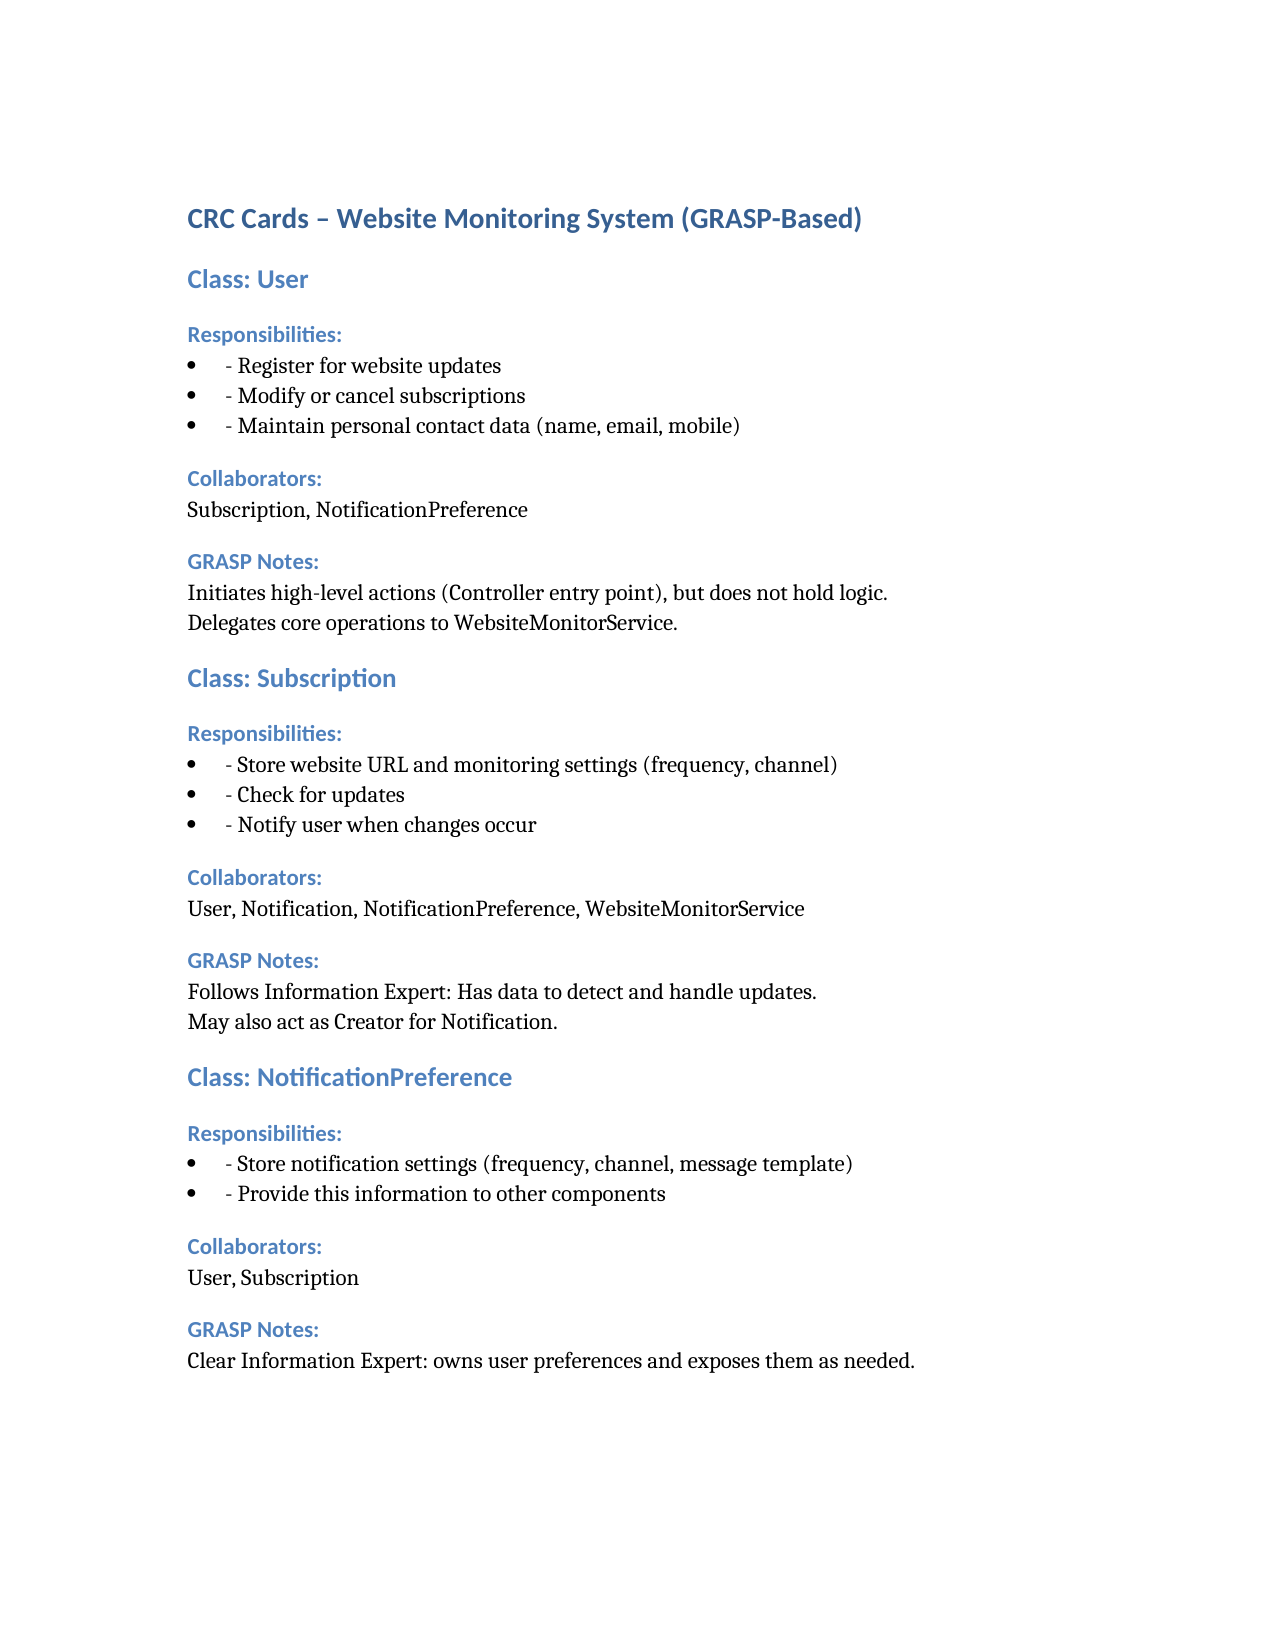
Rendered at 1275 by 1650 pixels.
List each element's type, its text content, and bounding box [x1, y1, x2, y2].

subtitle Collaborators: [187, 1232, 1087, 1260]
text User, Subscription [187, 1264, 1087, 1291]
list - Store notification settings (frequency, channel, message template) [187, 1151, 1087, 1177]
list - Register for website updates [187, 353, 1087, 379]
list - Check for updates [187, 782, 1087, 808]
text Follows Information Expert: Has data to detect and handle updates. May also act as Creator for Notification. [187, 979, 1087, 1035]
list - Maintain personal contact data (name, email, mobile) [187, 413, 1087, 439]
subtitle GRASP Notes: [187, 946, 1087, 974]
list - Store website URL and monitoring settings (frequency, channel) [187, 752, 1087, 778]
subtitle GRASP Notes: [187, 1315, 1087, 1343]
list - Provide this information to other components [187, 1181, 1087, 1207]
list - Modify or cancel subscriptions [187, 383, 1087, 409]
subtitle Collaborators: [187, 863, 1087, 891]
text Clear Information Expert: owns user preferences and exposes them as needed. [187, 1347, 1087, 1374]
subtitle Responsibilities: [187, 719, 1087, 748]
list - Notify user when changes occur [187, 812, 1087, 838]
text Subscription, NotificationPreference [187, 496, 1087, 523]
subtitle Collaborators: [187, 464, 1087, 492]
subtitle Class: Subscription [187, 661, 1087, 694]
subtitle GRASP Notes: [187, 547, 1087, 575]
subtitle Class: User [187, 262, 1087, 295]
subtitle Class: NotificationPreference [187, 1060, 1087, 1093]
text Initiates high-level actions (Controller entry point), but does not hold logic. Delegates core operations to WebsiteMonitorService. [187, 579, 1087, 636]
text User, Notification, NotificationPreference, WebsiteMonitorService [187, 895, 1087, 922]
subtitle CRC Cards – Website Monitoring System (GRASP-Based) [187, 200, 1087, 236]
subtitle Responsibilities: [187, 1119, 1087, 1147]
subtitle Responsibilities: [187, 321, 1087, 348]
